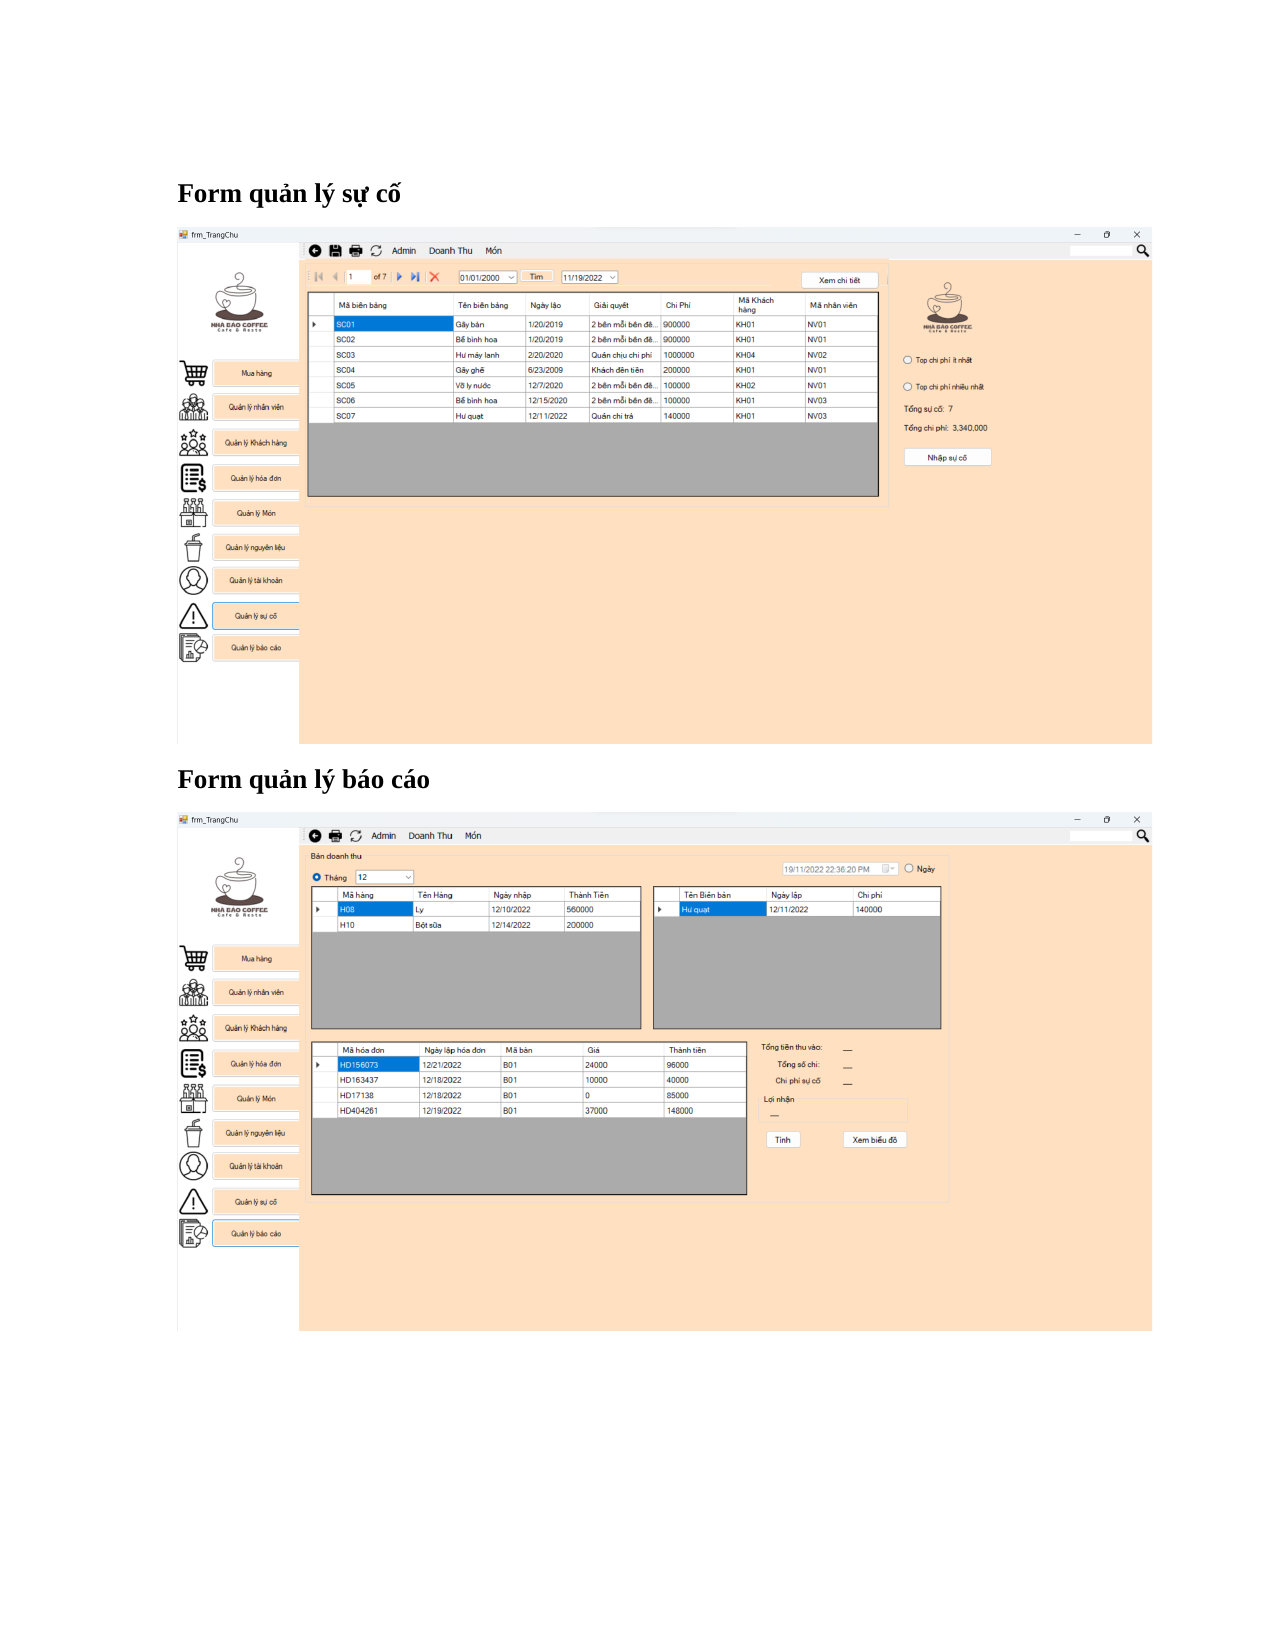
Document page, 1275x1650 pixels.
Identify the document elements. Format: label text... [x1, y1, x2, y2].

picture [177, 812, 1153, 1331]
text Form quản lý sự cố [177, 177, 1157, 208]
picture [177, 227, 1153, 744]
text Form quản lý báo cáo [177, 763, 1157, 794]
